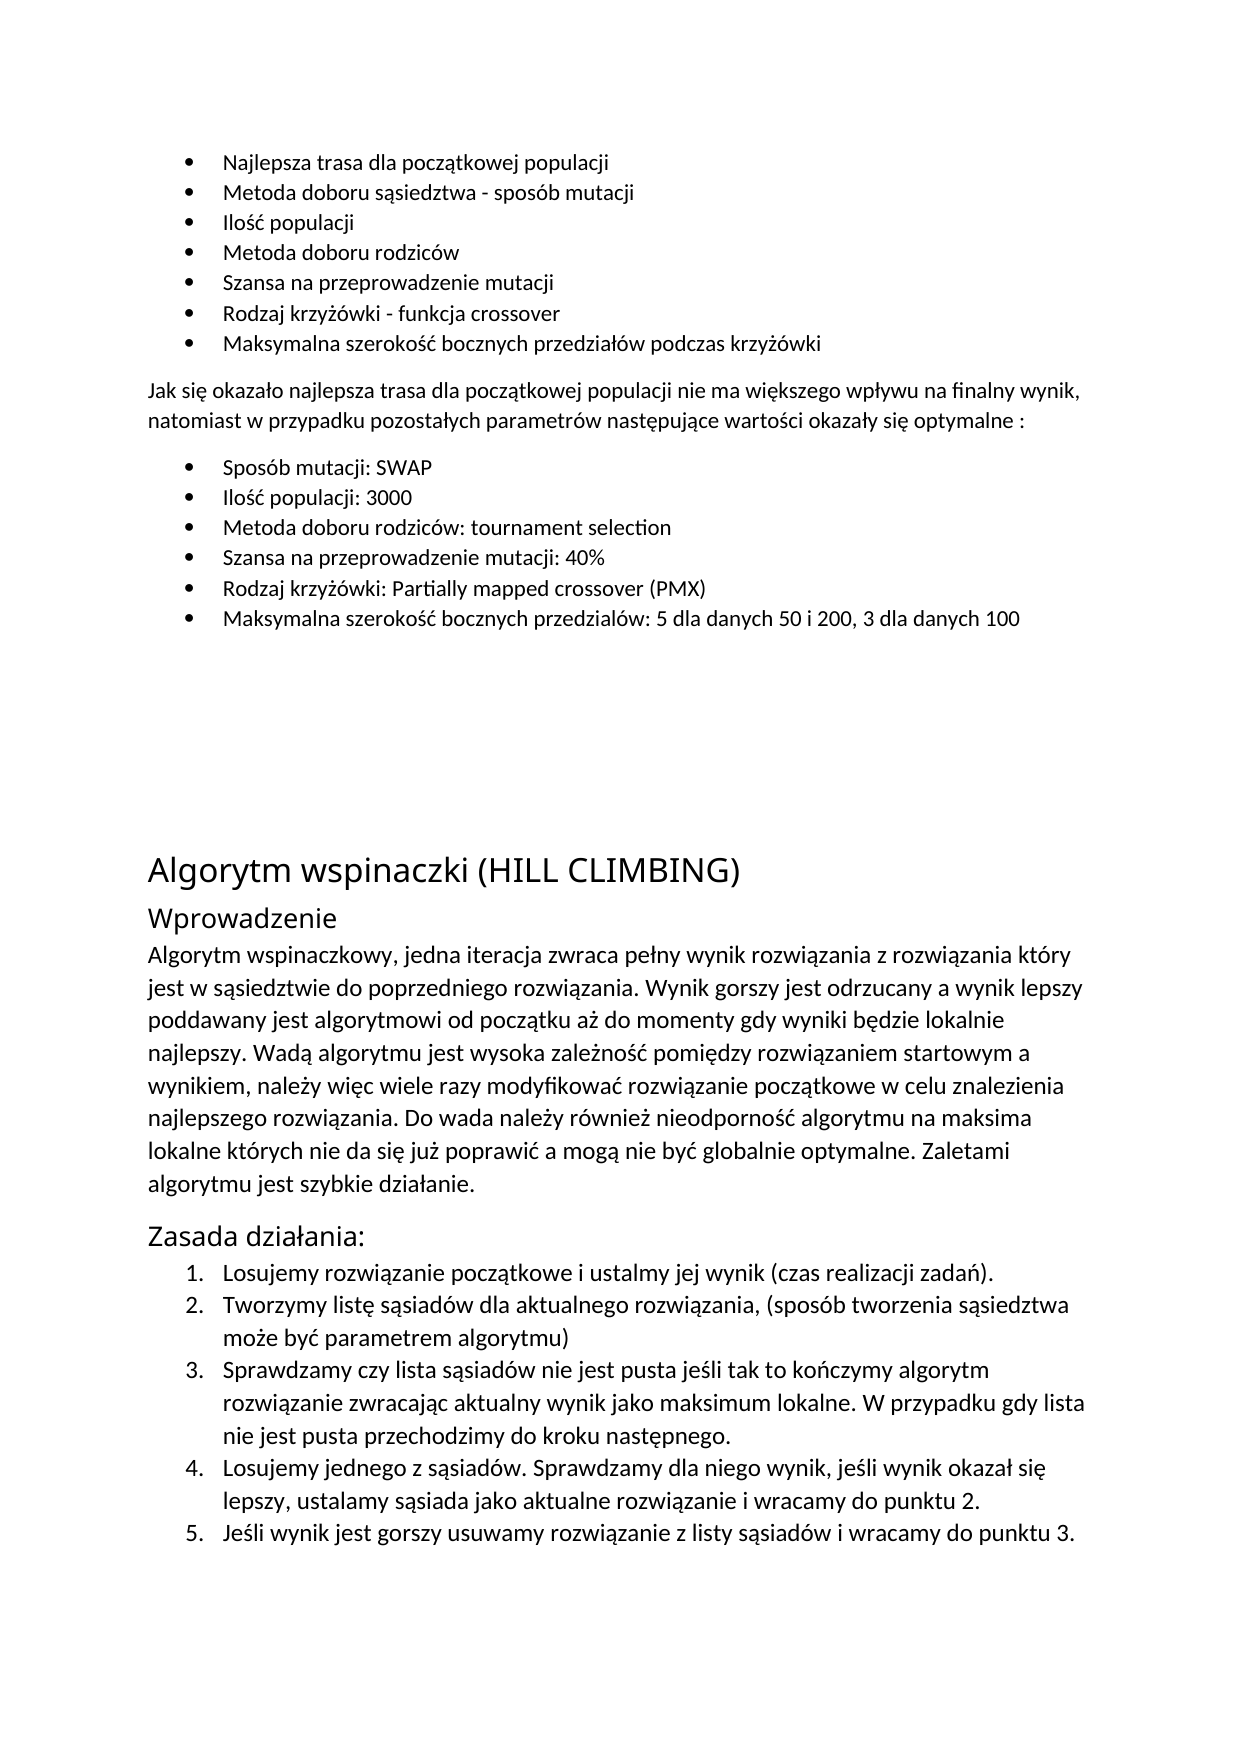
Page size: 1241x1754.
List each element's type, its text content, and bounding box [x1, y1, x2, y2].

list Metoda doboru sąsiedztwa - sposób mutacji [185, 178, 1093, 206]
list Rodzaj krzyżówki: Partially mapped crossover (PMX) [185, 574, 1093, 602]
list Rodzaj krzyżówki - funkcja crossover [185, 299, 1093, 327]
list Ilość populacji [185, 208, 1093, 236]
list Losujemy jednego z sąsiadów. Sprawdzamy dla niego wynik, jeśli wynik okazał się lepszy, ustalamy sąsiada jako aktualne rozwiązanie i wracamy do punktu 2. [185, 1452, 1093, 1516]
list Maksymalna szerokość bocznych przedzialów: 5 dla danych 50 i 200, 3 dla danych 100 [185, 604, 1093, 632]
subtitle Zasada działania: [148, 1217, 1093, 1254]
subtitle Wprowadzenie [148, 900, 1093, 937]
list Szansa na przeprowadzenie mutacji: 40% [185, 543, 1093, 571]
text Jak się okazało najlepsza trasa dla początkowej populacji nie ma większego wpływu na finalny wynik, natomiast w przypadku pozostałych parametrów następujące wartości okazały się optymalne : [148, 376, 1093, 434]
list Maksymalna szerokość bocznych przedziałów podczas krzyżówki [185, 329, 1093, 357]
list Szansa na przeprowadzenie mutacji [185, 268, 1093, 296]
text Algorytm wspinaczkowy, jedna iteracja zwraca pełny wynik rozwiązania z rozwiązania który jest w sąsiedztwie do poprzedniego rozwiązania. Wynik gorszy jest odrzucany a wynik lepszy poddawany jest algorytmowi od początku aż do momenty gdy wyniki będzie lokalnie najlepszy. Wadą algorytmu jest wysoka zależność pomiędzy rozwiązaniem startowym a wynikiem, należy więc wiele razy modyfikować rozwiązanie początkowe w celu znalezienia najlepszego rozwiązania. Do wada należy również nieodporność algorytmu na maksima lokalne których nie da się już poprawić a mogą nie być globalnie optymalne. Zaletami algorytmu jest szybkie działanie. [148, 939, 1093, 1198]
list Metoda doboru rodziców: tournament selection [185, 513, 1093, 541]
list Metoda doboru rodziców [185, 238, 1093, 266]
list Sposób mutacji: SWAP [185, 453, 1093, 481]
list Losujemy rozwiązanie początkowe i ustalmy jej wynik (czas realizacji zadań). [185, 1257, 1093, 1287]
subtitle Algorytm wspinaczki (HILL CLIMBING) [148, 847, 1093, 892]
list Jeśli wynik jest gorszy usuwamy rozwiązanie z listy sąsiadów i wracamy do punktu 3. [185, 1518, 1093, 1548]
list Ilość populacji: 3000 [185, 483, 1093, 511]
list Tworzymy listę sąsiadów dla aktualnego rozwiązania, (sposób tworzenia sąsiedztwa może być parametrem algorytmu) [185, 1289, 1093, 1352]
list Najlepsza trasa dla początkowej populacji [185, 148, 1093, 176]
list Sprawdzamy czy lista sąsiadów nie jest pusta jeśli tak to kończymy algorytm rozwiązanie zwracając aktualny wynik jako maksimum lokalne. W przypadku gdy lista nie jest pusta przechodzimy do kroku następnego. [185, 1354, 1093, 1450]
